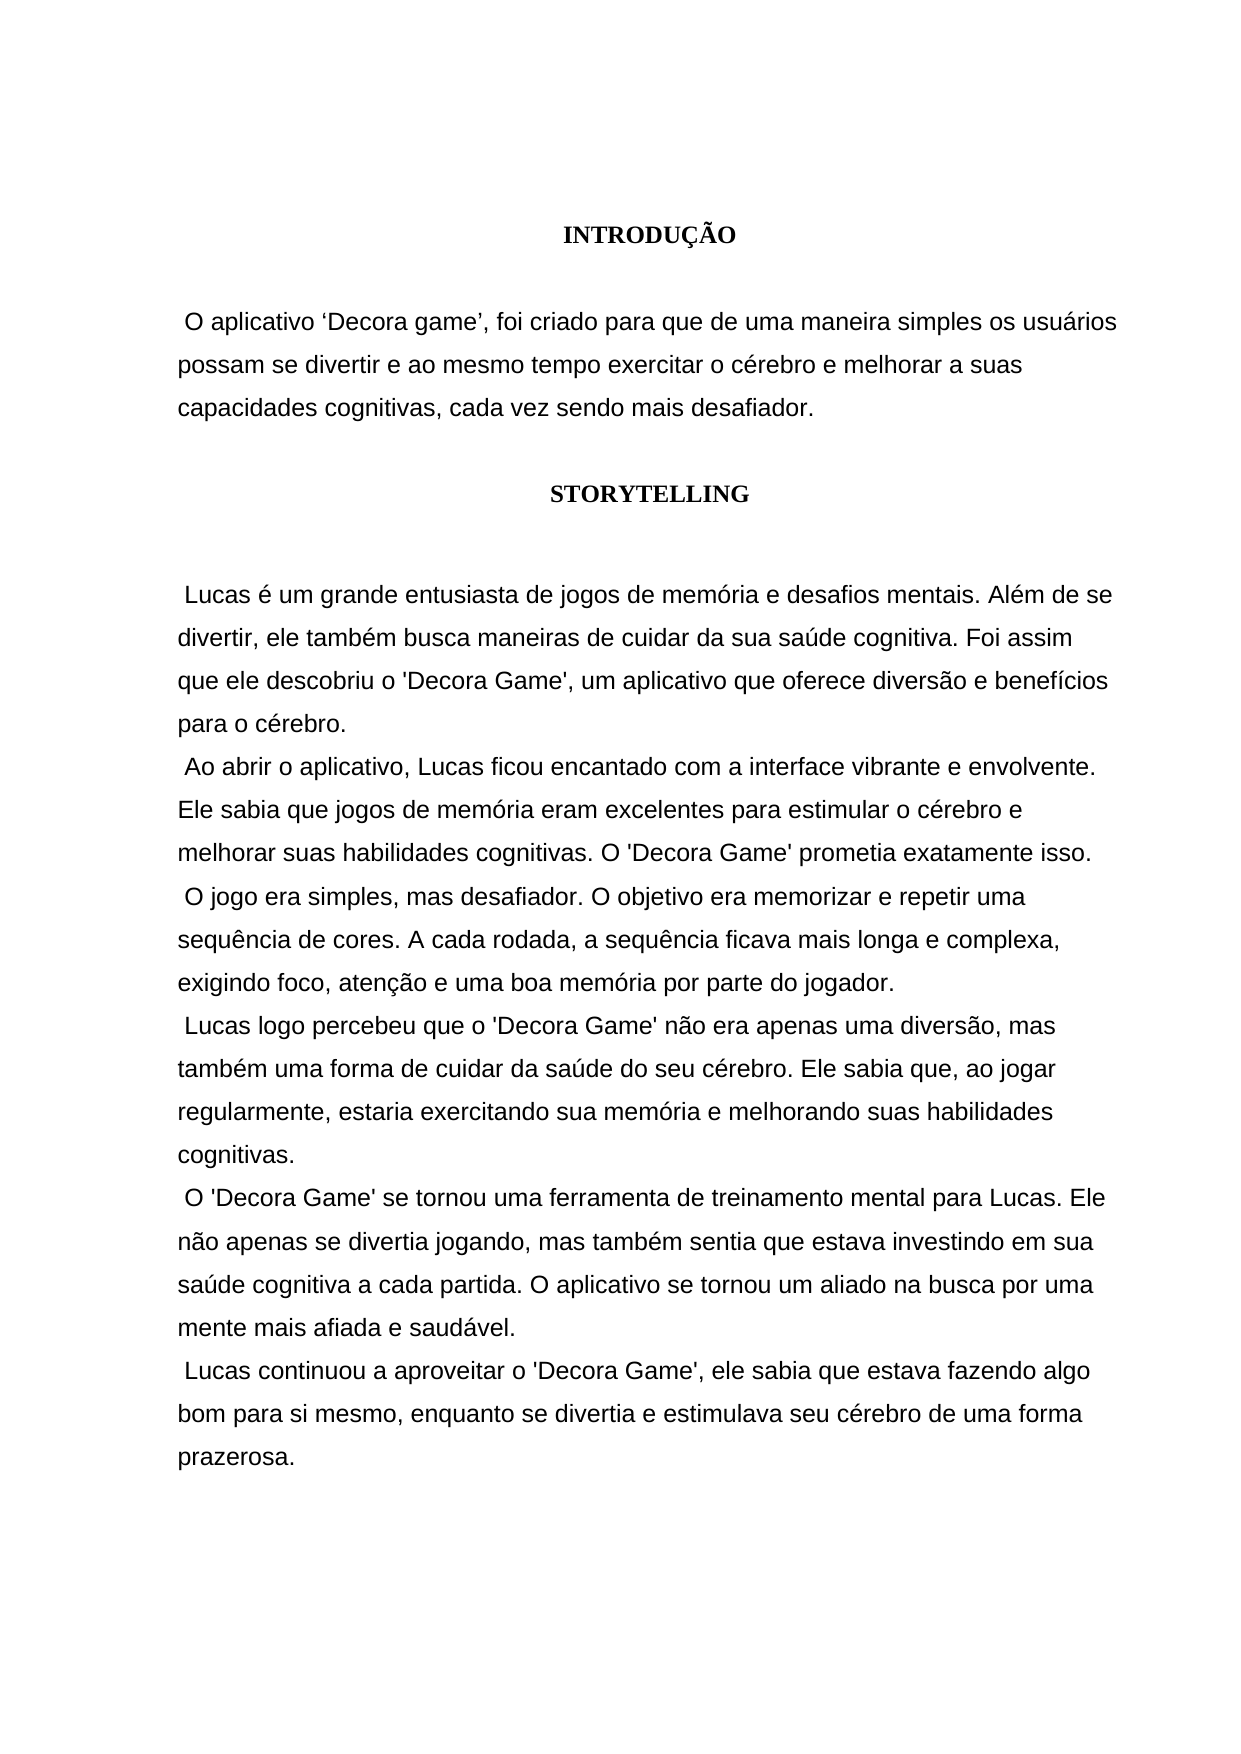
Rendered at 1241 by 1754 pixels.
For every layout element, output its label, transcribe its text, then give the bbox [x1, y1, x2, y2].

text O jogo era simples, mas desafiador. O objetivo era memorizar e repetir uma sequência de cores. A cada rodada, a sequência ficava mais longa e complexa, exigindo foco, atenção e uma boa memória por parte do jogador. [177, 882, 1122, 997]
text INTRODUÇÃO [177, 220, 1122, 249]
text Lucas é um grande entusiasta de jogos de memória e desafios mentais. Além de se divertir, ele também busca maneiras de cuidar da sua saúde cognitiva. Foi assim que ele descobriu o 'Decora Game', um aplicativo que oferece diversão e benefícios para o cérebro. [177, 580, 1122, 738]
text O 'Decora Game' se tornou uma ferramenta de treinamento mental para Lucas. Ele não apenas se divertia jogando, mas também sentia que estava investindo em sua saúde cognitiva a cada partida. O aplicativo se tornou um aliado na busca por uma mente mais afiada e saudável. [177, 1183, 1122, 1342]
text Ao abrir o aplicativo, Lucas ficou encantado com a interface vibrante e envolvente. Ele sabia que jogos de memória eram excelentes para estimular o cérebro e melhorar suas habilidades cognitivas. O 'Decora Game' prometia exatamente isso. [177, 752, 1122, 867]
text Lucas continuou a aproveitar o 'Decora Game', ele sabia que estava fazendo algo bom para si mesmo, enquanto se divertia e estimulava seu cérebro de uma forma prazerosa. [177, 1356, 1122, 1471]
text Lucas logo percebeu que o 'Decora Game' não era apenas uma diversão, mas também uma forma de cuidar da saúde do seu cérebro. Ele sabia que, ao jogar regularmente, estaria exercitando sua memória e melhorando suas habilidades cognitivas. [177, 1011, 1122, 1169]
text O aplicativo ‘Decora game’, foi criado para que de uma maneira simples os usuários possam se divertir e ao mesmo tempo exercitar o cérebro e melhorar a suas capacidades cognitivas, cada vez sendo mais desafiador. [177, 307, 1122, 422]
text STORYTELLING [177, 479, 1122, 508]
